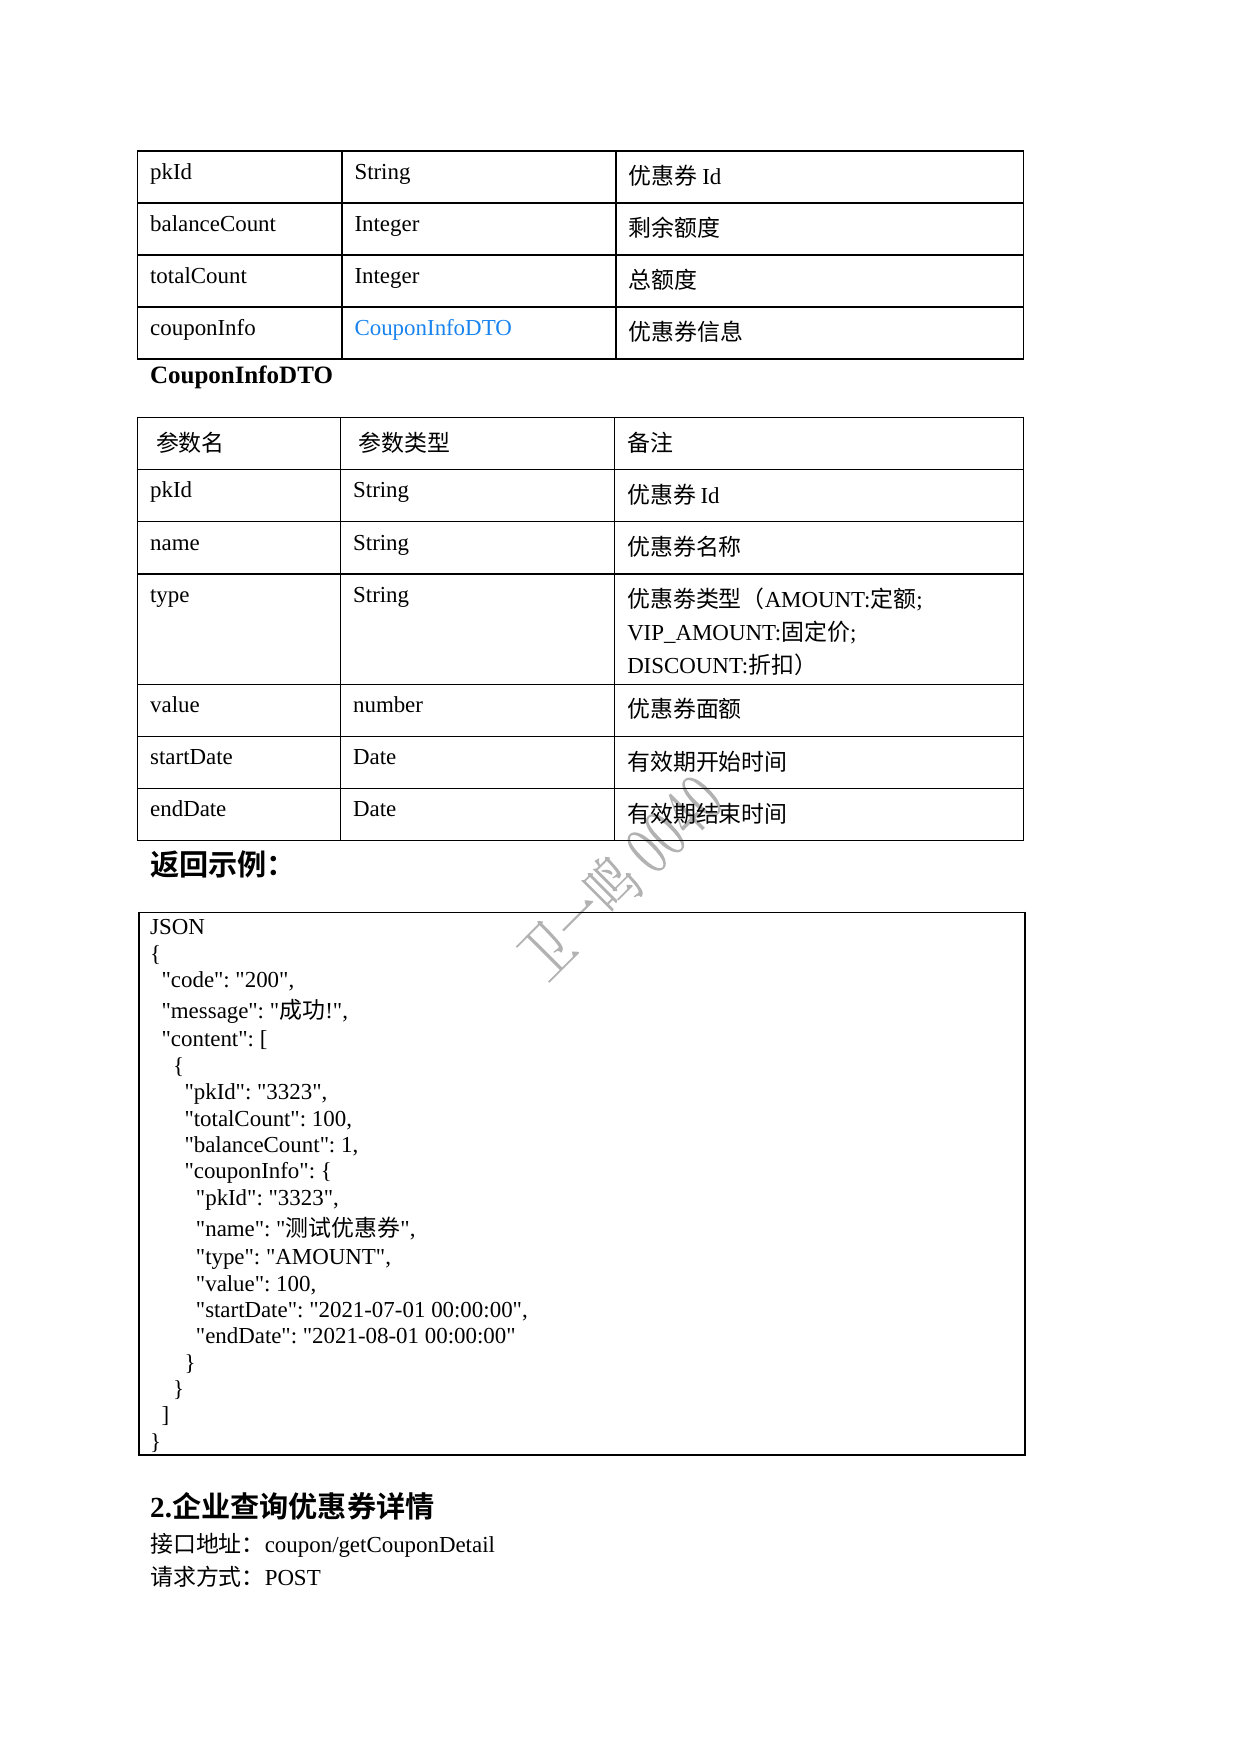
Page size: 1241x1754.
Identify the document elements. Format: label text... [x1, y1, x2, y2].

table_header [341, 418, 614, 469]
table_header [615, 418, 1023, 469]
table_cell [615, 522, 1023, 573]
text 请求方式：POST [150, 1559, 1090, 1592]
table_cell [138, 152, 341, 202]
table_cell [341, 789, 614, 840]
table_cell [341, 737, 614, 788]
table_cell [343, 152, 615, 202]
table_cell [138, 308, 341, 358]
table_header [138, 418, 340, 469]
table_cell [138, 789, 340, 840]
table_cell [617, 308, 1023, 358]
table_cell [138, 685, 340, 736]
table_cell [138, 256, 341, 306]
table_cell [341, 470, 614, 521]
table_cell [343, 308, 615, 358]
text 接口地址：coupon/getCouponDetail [150, 1526, 1090, 1559]
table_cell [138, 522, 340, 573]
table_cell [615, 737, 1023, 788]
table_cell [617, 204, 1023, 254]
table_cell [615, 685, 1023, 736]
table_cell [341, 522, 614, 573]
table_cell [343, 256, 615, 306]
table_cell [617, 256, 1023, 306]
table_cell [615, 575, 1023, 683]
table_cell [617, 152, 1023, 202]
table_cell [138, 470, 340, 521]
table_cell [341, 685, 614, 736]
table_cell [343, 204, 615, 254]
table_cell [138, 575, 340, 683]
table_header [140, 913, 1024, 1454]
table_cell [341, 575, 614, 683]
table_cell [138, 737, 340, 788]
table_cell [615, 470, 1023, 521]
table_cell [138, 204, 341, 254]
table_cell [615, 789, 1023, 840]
